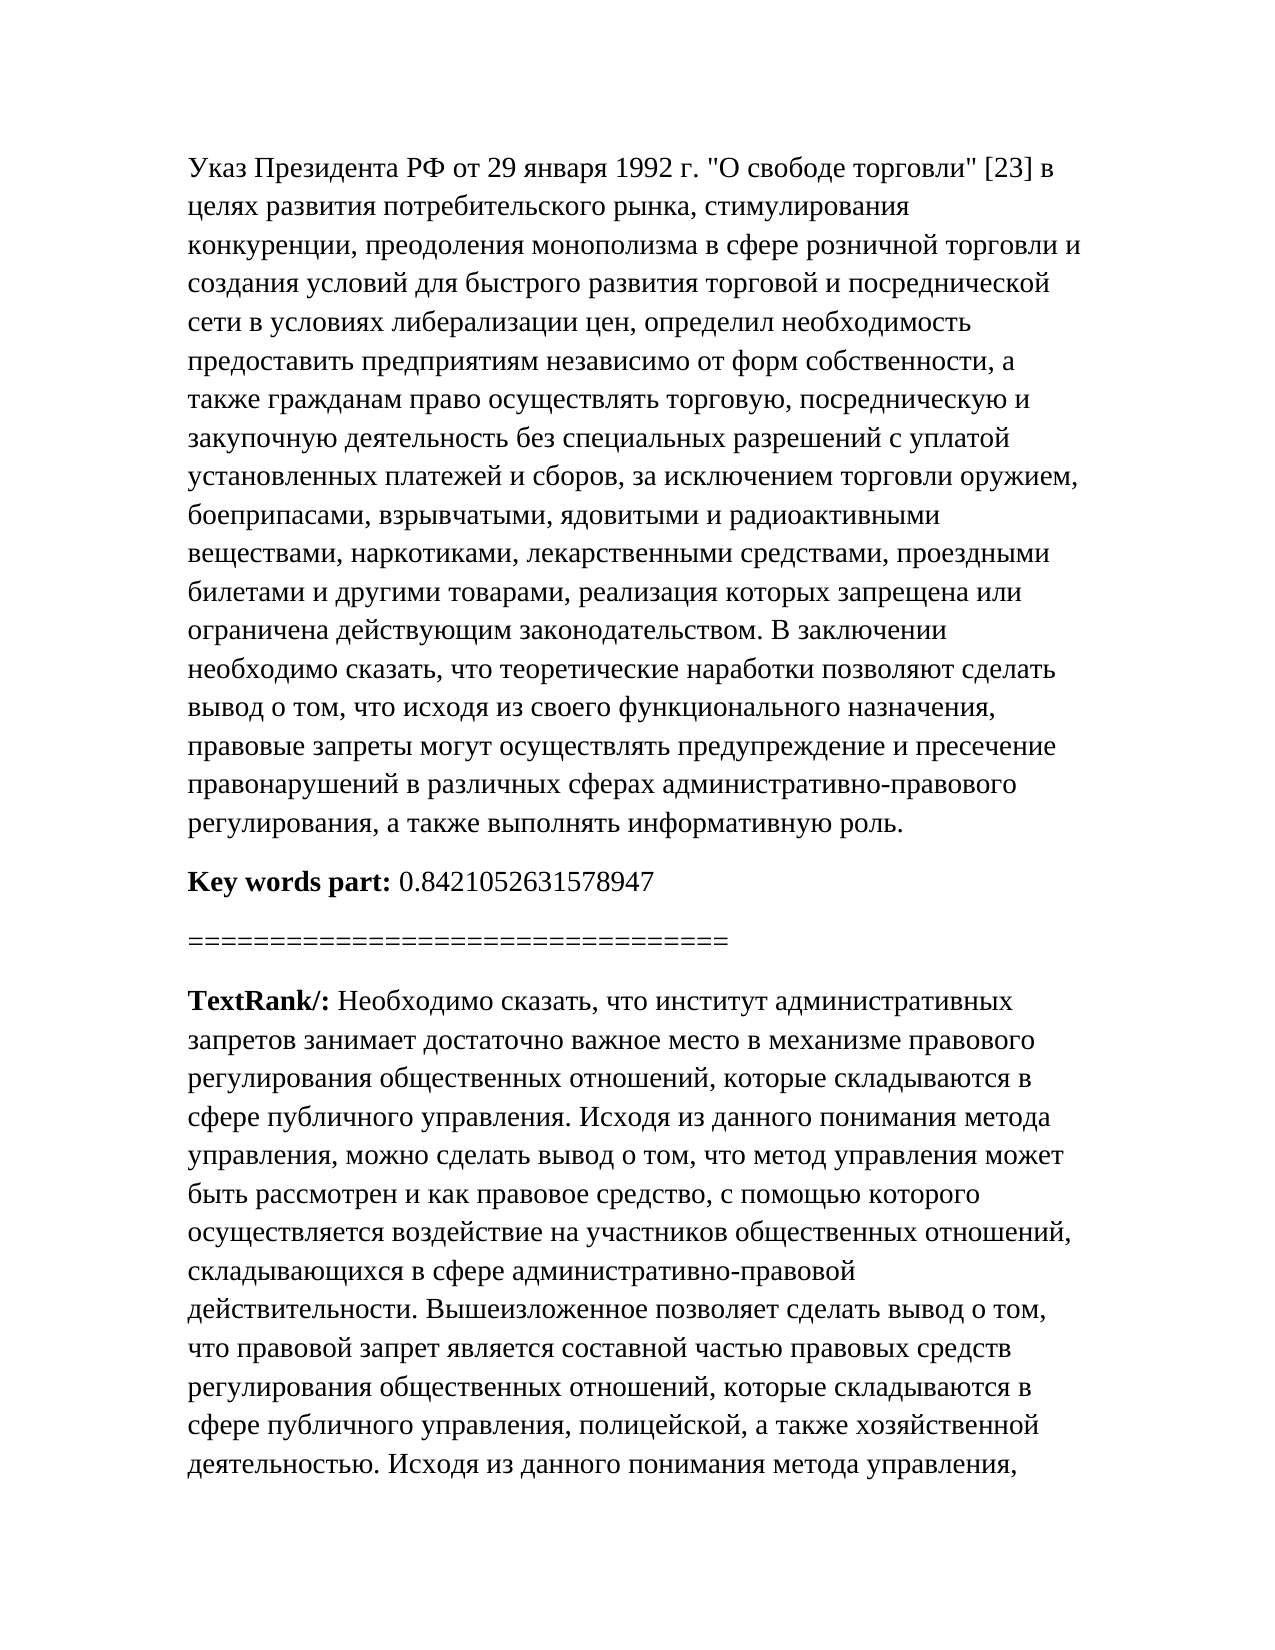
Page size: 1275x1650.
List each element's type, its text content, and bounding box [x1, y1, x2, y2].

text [187, 150, 1087, 839]
text ================================= [187, 924, 1087, 957]
text Key words part: 0.8421052631578947 [187, 864, 1087, 898]
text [187, 983, 1087, 1479]
